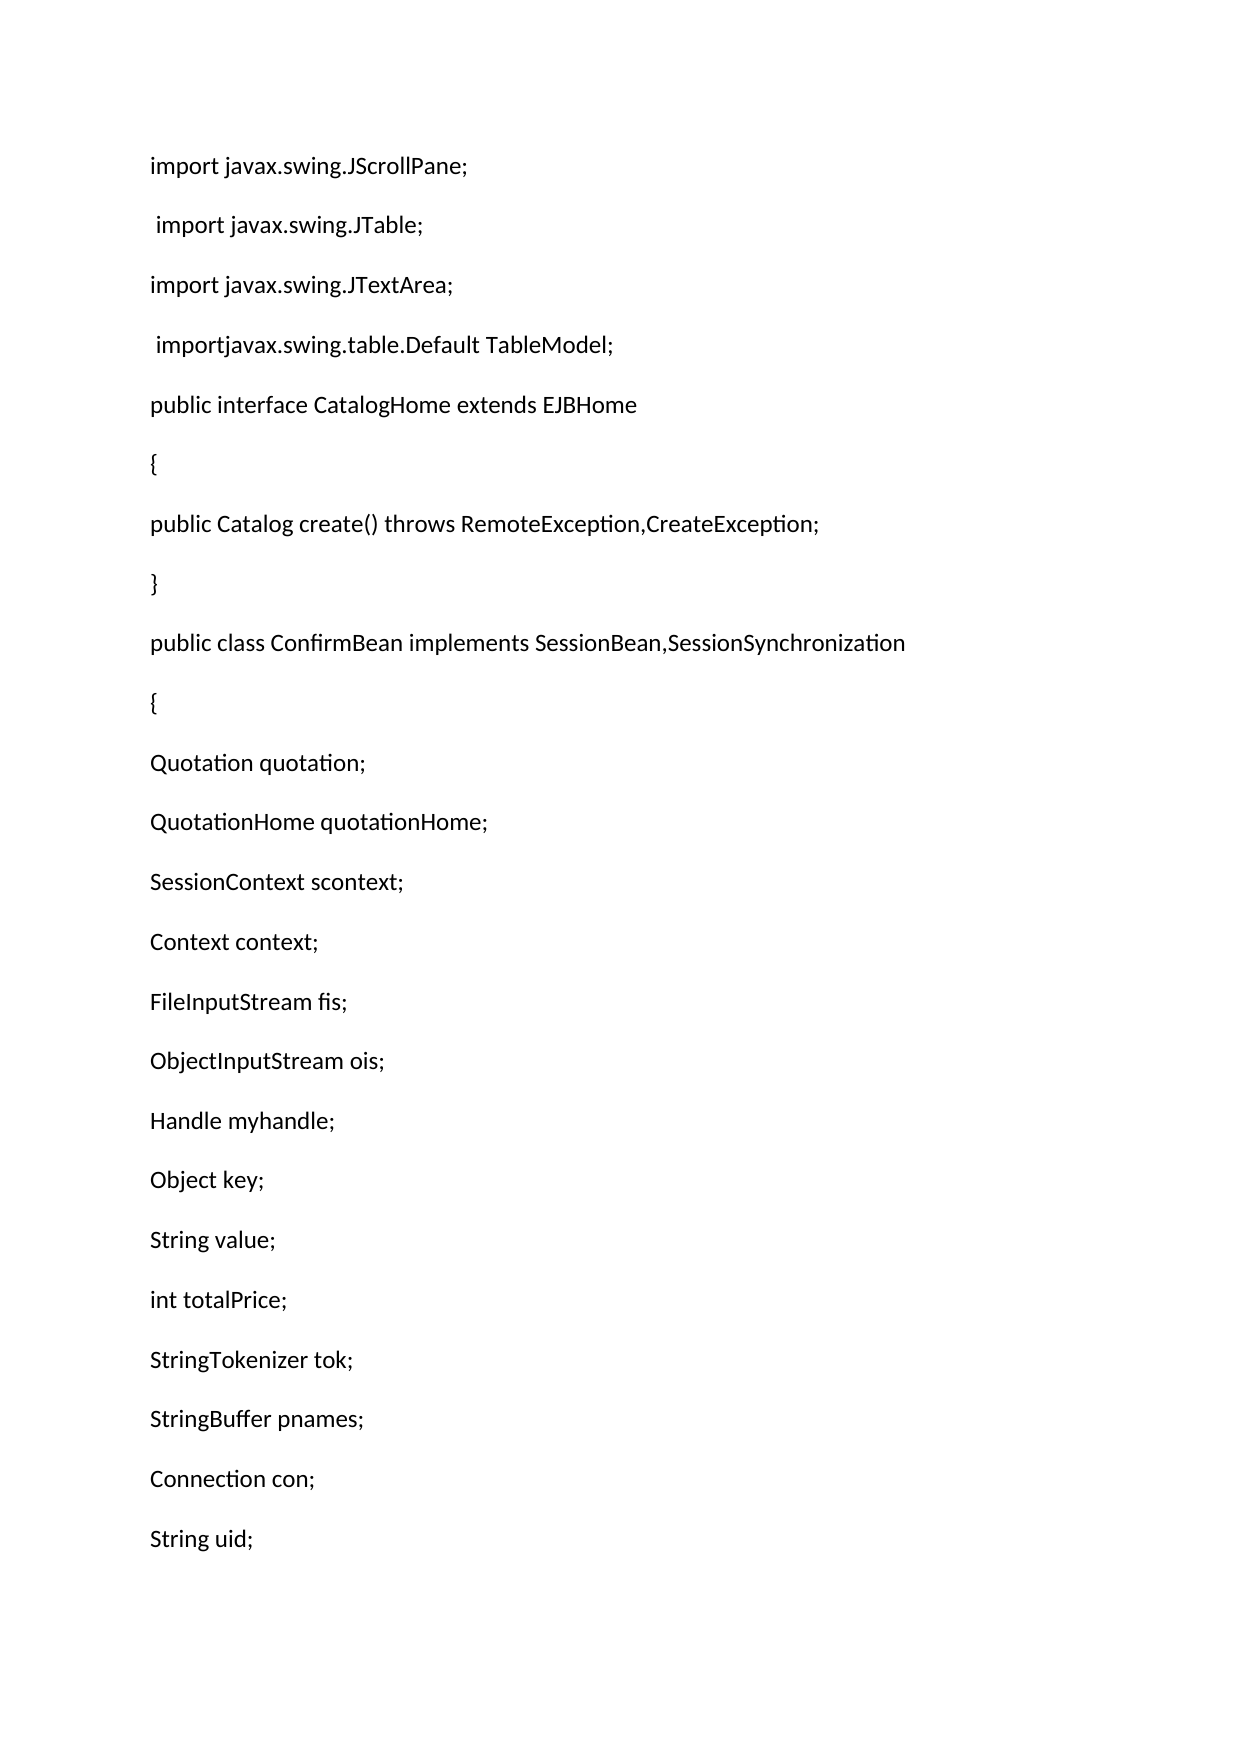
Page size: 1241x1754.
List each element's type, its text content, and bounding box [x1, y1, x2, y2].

text { [150, 448, 1090, 479]
text Object key; [150, 1165, 1090, 1195]
text QuotationHome quotationHome; [150, 807, 1090, 837]
text String uid; [150, 1523, 1090, 1553]
text } [150, 568, 1090, 598]
text ObjectInputStream ois; [150, 1045, 1090, 1076]
text int totalPrice; [150, 1284, 1090, 1314]
text SessionContext scontext; [150, 866, 1090, 897]
text import javax.swing.JTextArea; [150, 269, 1090, 300]
text importjavax.swing.table.Default TableModel; [150, 329, 1090, 359]
text Connection con; [150, 1463, 1090, 1494]
text { [150, 687, 1090, 718]
text public class ConfirmBean implements SessionBean,SessionSynchronization [150, 627, 1090, 658]
text StringTokenizer tok; [150, 1344, 1090, 1374]
text Quotation quotation; [150, 747, 1090, 777]
text import javax.swing.JTable; [150, 210, 1090, 240]
text Handle myhandle; [150, 1105, 1090, 1136]
text public Catalog create() throws RemoteException,CreateException; [150, 508, 1090, 539]
text import javax.swing.JScrollPane; [150, 150, 1090, 181]
text Context context; [150, 926, 1090, 956]
text String value; [150, 1224, 1090, 1255]
text FileInputStream fis; [150, 986, 1090, 1016]
text StringBuffer pnames; [150, 1403, 1090, 1434]
text public interface CatalogHome extends EJBHome [150, 389, 1090, 419]
